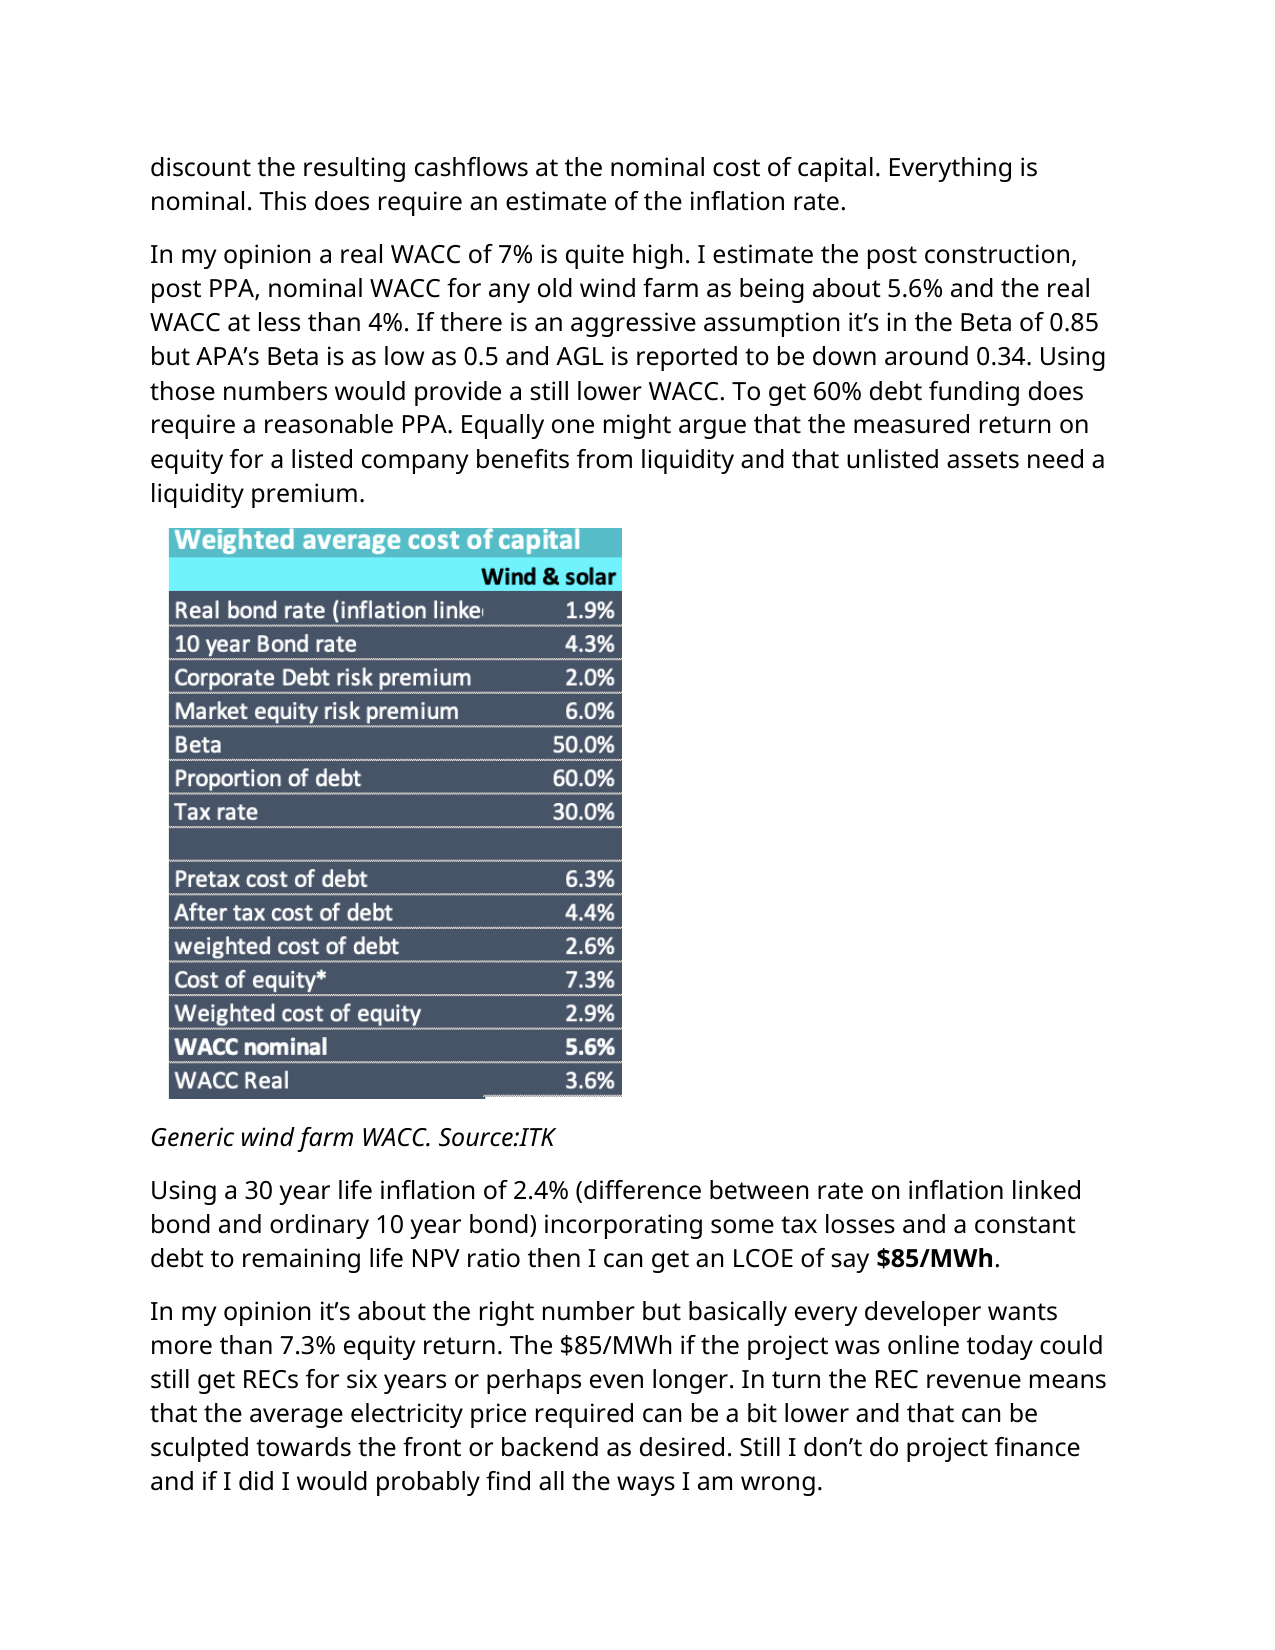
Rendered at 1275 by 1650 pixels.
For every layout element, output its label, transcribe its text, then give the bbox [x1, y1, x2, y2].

picture [168, 528, 622, 1099]
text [150, 150, 1125, 218]
text In my opinion a real WACC of 7% is quite high. I estimate the post construction, post PPA, nominal WACC for any old wind farm as being about 5.6% and the real WACC at less than 4%. If there is an aggressive assumption it’s in the Beta of 0.85 but APA’s Beta is as low as 0.5 and AGL is reported to be down around 0.34. Using those numbers would provide a still lower WACC. To get 60% debt funding does require a reasonable PPA. Equally one might argue that the measured return on equity for a listed company benefits from liquidity and that unlisted assets need a liquidity premium. [150, 237, 1125, 509]
text In my opinion it’s about the right number but basically every developer wants more than 7.3% equity return. The $85/MWh if the project was online today could still get RECs for six years or perhaps even longer. In turn the REC revenue means that the average electricity price required can be a bit lower and that can be sculpted towards the front or backend as desired. Still I don’t do project finance and if I did I would probably find all the ways I am wrong. [150, 1293, 1125, 1498]
text Using a 30 year life inflation of 2.4% (difference between rate on inflation linked bond and ordinary 10 year bond) incorporating some tax losses and a constant debt to remaining life NPV ratio then I can get an LCOE of say $85/MWh. [150, 1172, 1125, 1274]
text Generic wind farm WACC. Source:ITK [150, 1119, 1125, 1154]
